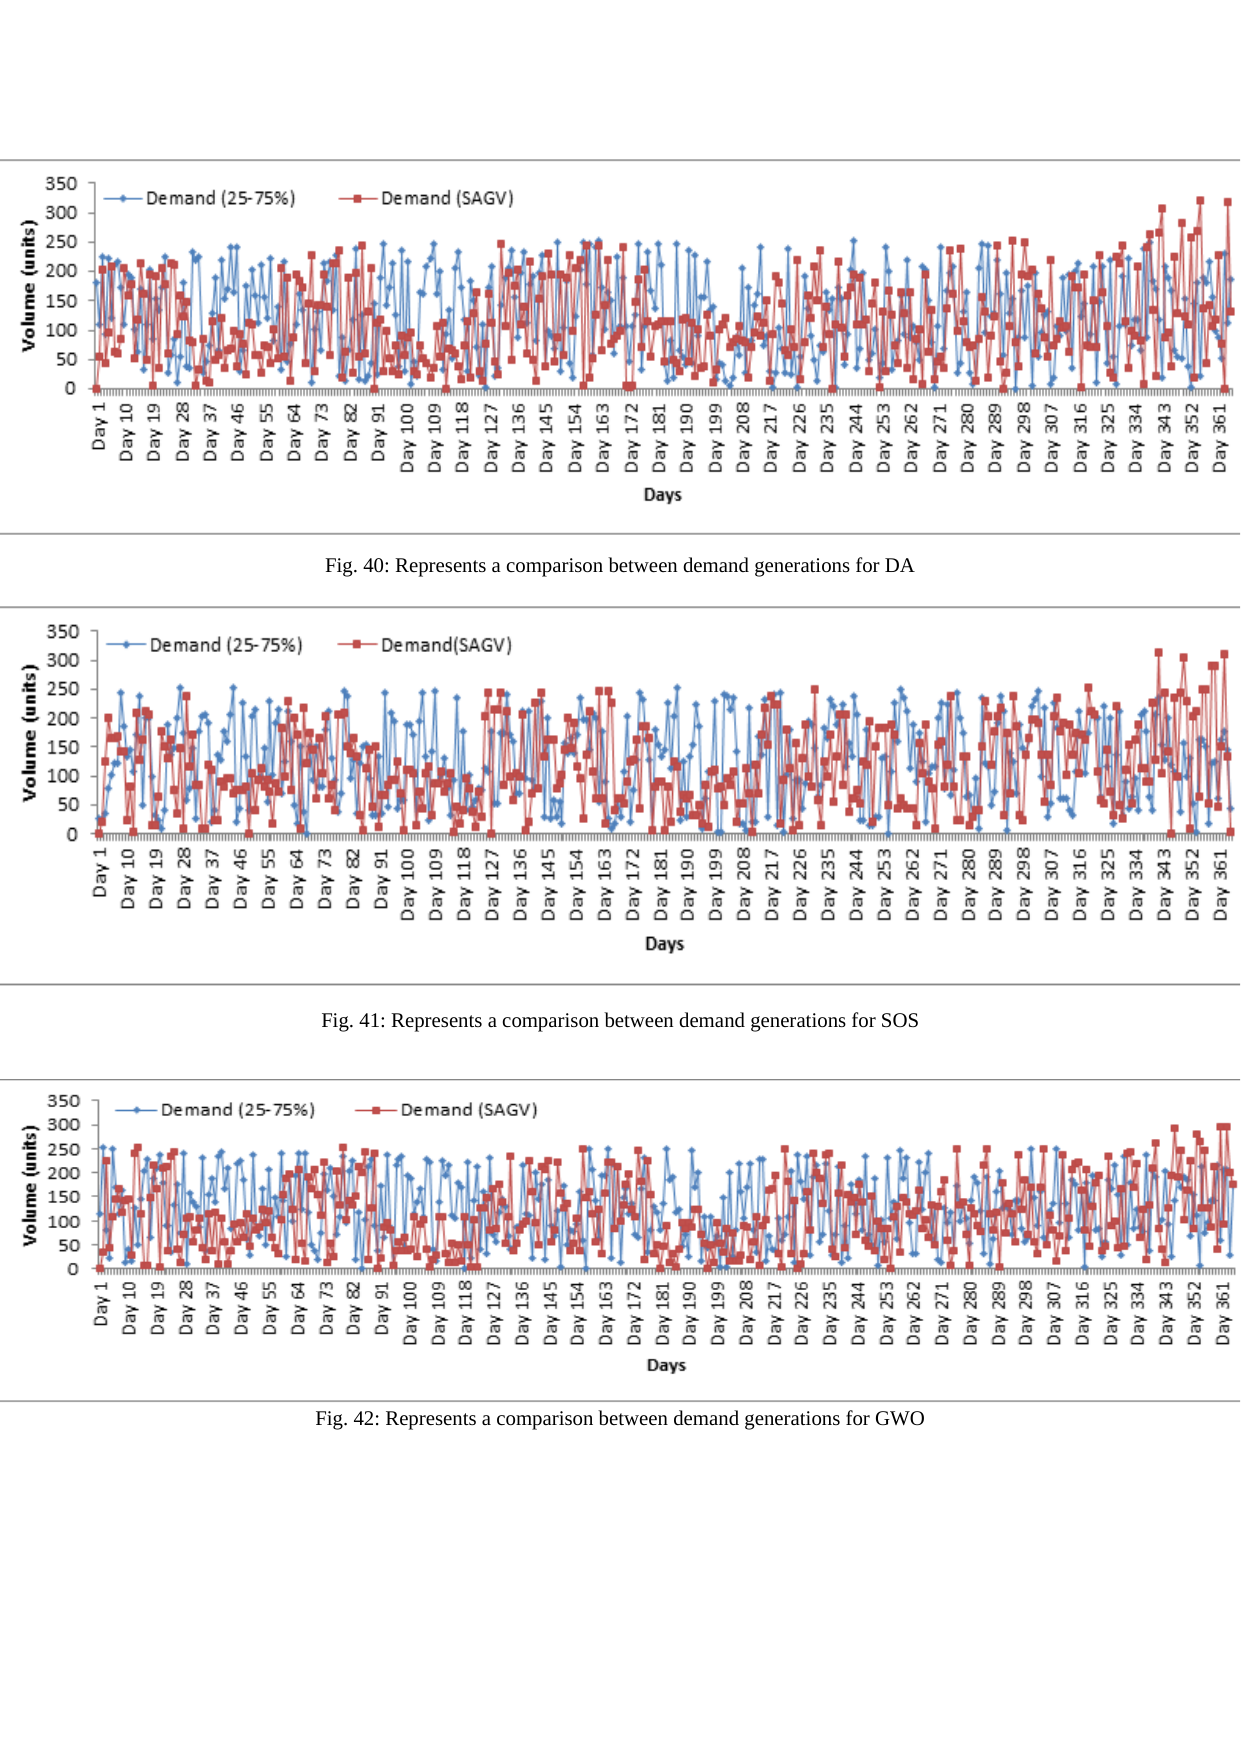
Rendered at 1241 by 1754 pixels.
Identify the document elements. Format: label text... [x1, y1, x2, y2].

picture [0, 1079, 1241, 1408]
text Fig. 42: Represents a comparison between demand generations for GWO [150, 1408, 1090, 1430]
text Fig. 40: Represents a comparison between demand generations for DA [150, 552, 1090, 577]
picture [0, 606, 1241, 989]
text Fig. 41: Represents a comparison between demand generations for SOS [150, 1008, 1090, 1032]
picture [0, 158, 1241, 543]
